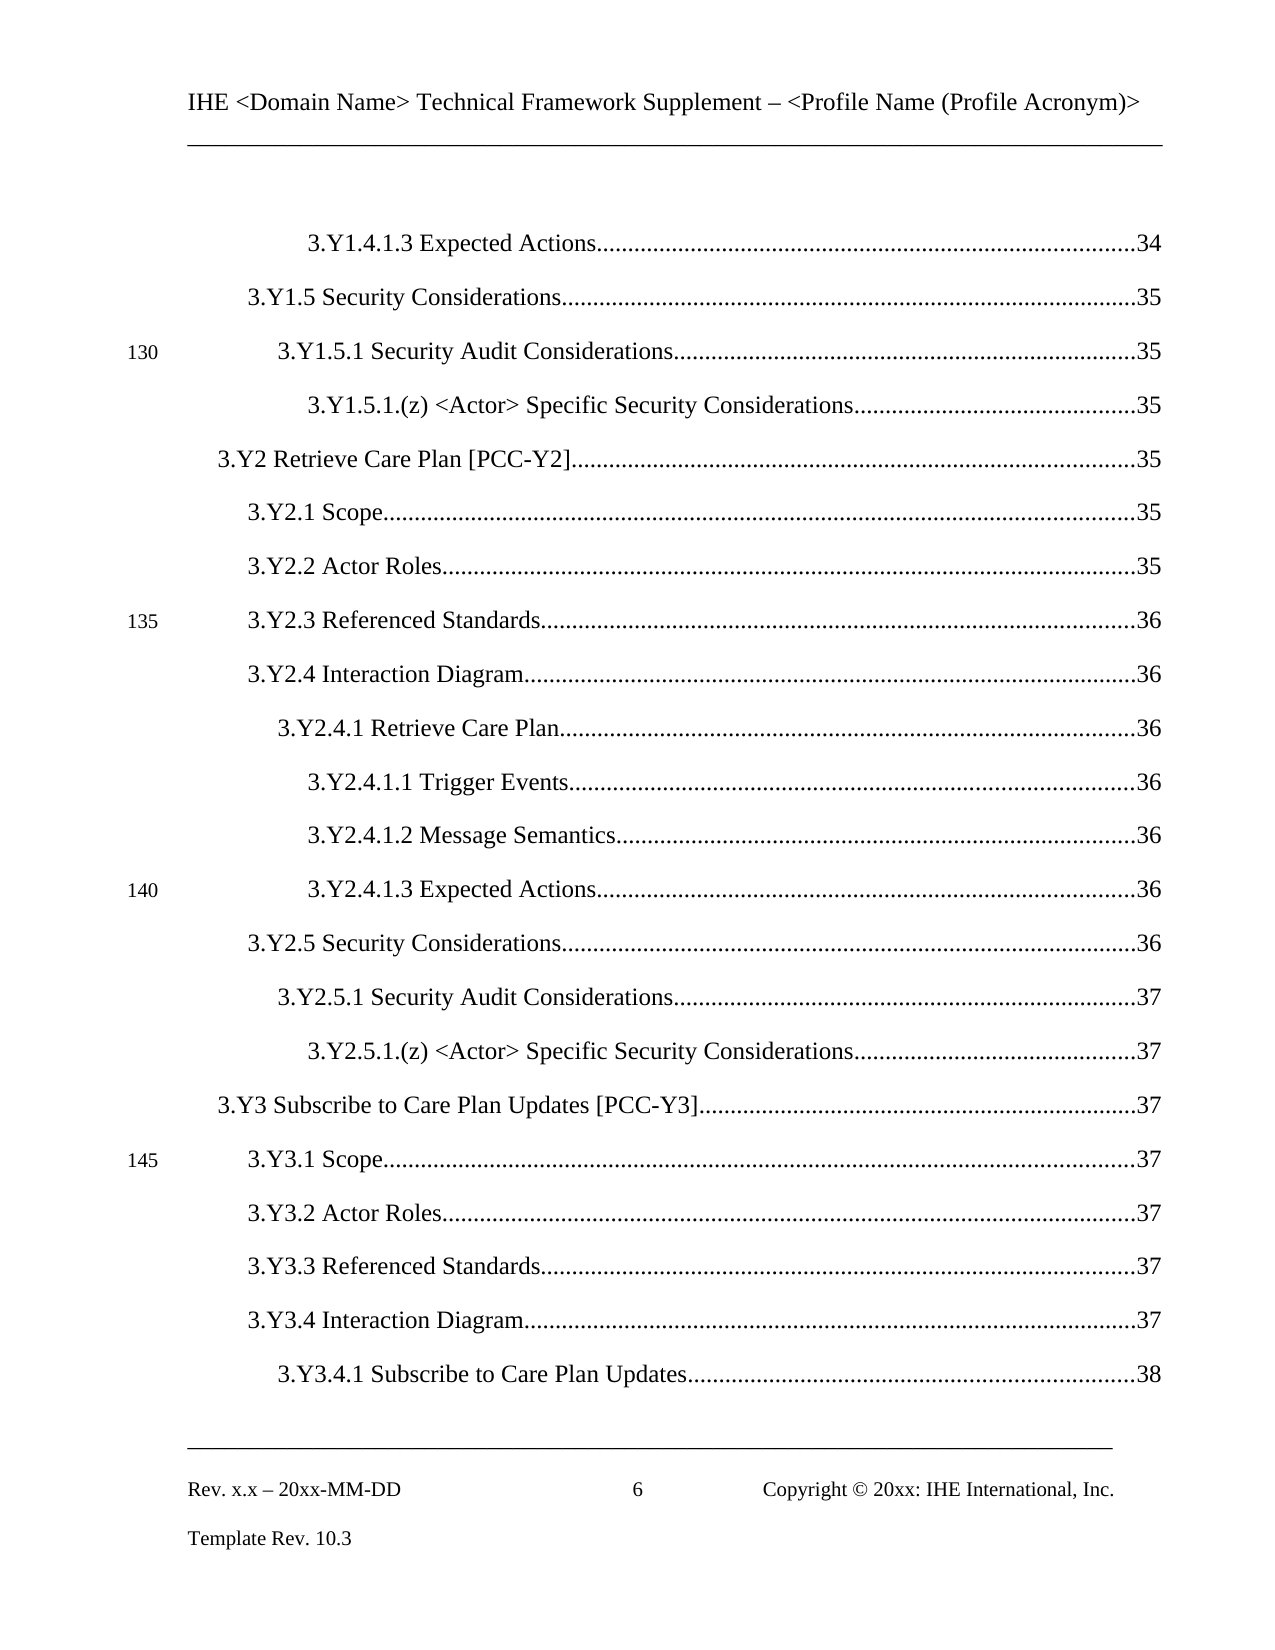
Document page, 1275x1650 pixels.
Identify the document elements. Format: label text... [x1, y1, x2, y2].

text 3.Y3.4 Interaction Diagram 37 [247, 1305, 1162, 1334]
text 3.Y2.5.1.(z) <Actor> Specific Security Considerations 37 [307, 1036, 1162, 1065]
text 3.Y3.2 Actor Roles 37 [247, 1198, 1162, 1226]
text 3.Y1.5.1 Security Audit Considerations 35 [277, 336, 1162, 365]
text 3.Y2 Retrieve Care Plan [PCC-Y2] 35 [217, 444, 1162, 472]
text 3.Y2.3 Referenced Standards 36 [247, 605, 1162, 634]
text 3.Y3.3 Referenced Standards 37 [247, 1251, 1162, 1280]
text 3.Y1.5.1.(z) <Actor> Specific Security Considerations 35 [307, 390, 1162, 418]
text 3.Y2.4.1.3 Expected Actions 36 [307, 874, 1162, 903]
text 3.Y2.4 Interaction Diagram 36 [247, 659, 1162, 688]
text 3.Y2.1 Scope 35 [247, 497, 1162, 526]
text 3.Y3.1 Scope 37 [247, 1144, 1162, 1172]
text 3.Y2.5 Security Considerations 36 [247, 928, 1162, 957]
text 3.Y2.2 Actor Roles 35 [247, 551, 1162, 580]
text 3.Y3.4.1 Subscribe to Care Plan Updates 38 [277, 1359, 1162, 1388]
text 3.Y1.4.1.3 Expected Actions 34 [307, 228, 1162, 257]
text 3.Y1.5 Security Considerations 35 [247, 282, 1162, 311]
text 3.Y3 Subscribe to Care Plan Updates [PCC-Y3] 37 [217, 1090, 1162, 1119]
text 3.Y2.4.1.1 Trigger Events 36 [307, 767, 1162, 796]
text 3.Y2.4.1.2 Message Semantics 36 [307, 821, 1162, 849]
text 3.Y2.5.1 Security Audit Considerations 37 [277, 982, 1162, 1011]
text 3.Y2.4.1 Retrieve Care Plan 36 [277, 713, 1162, 742]
